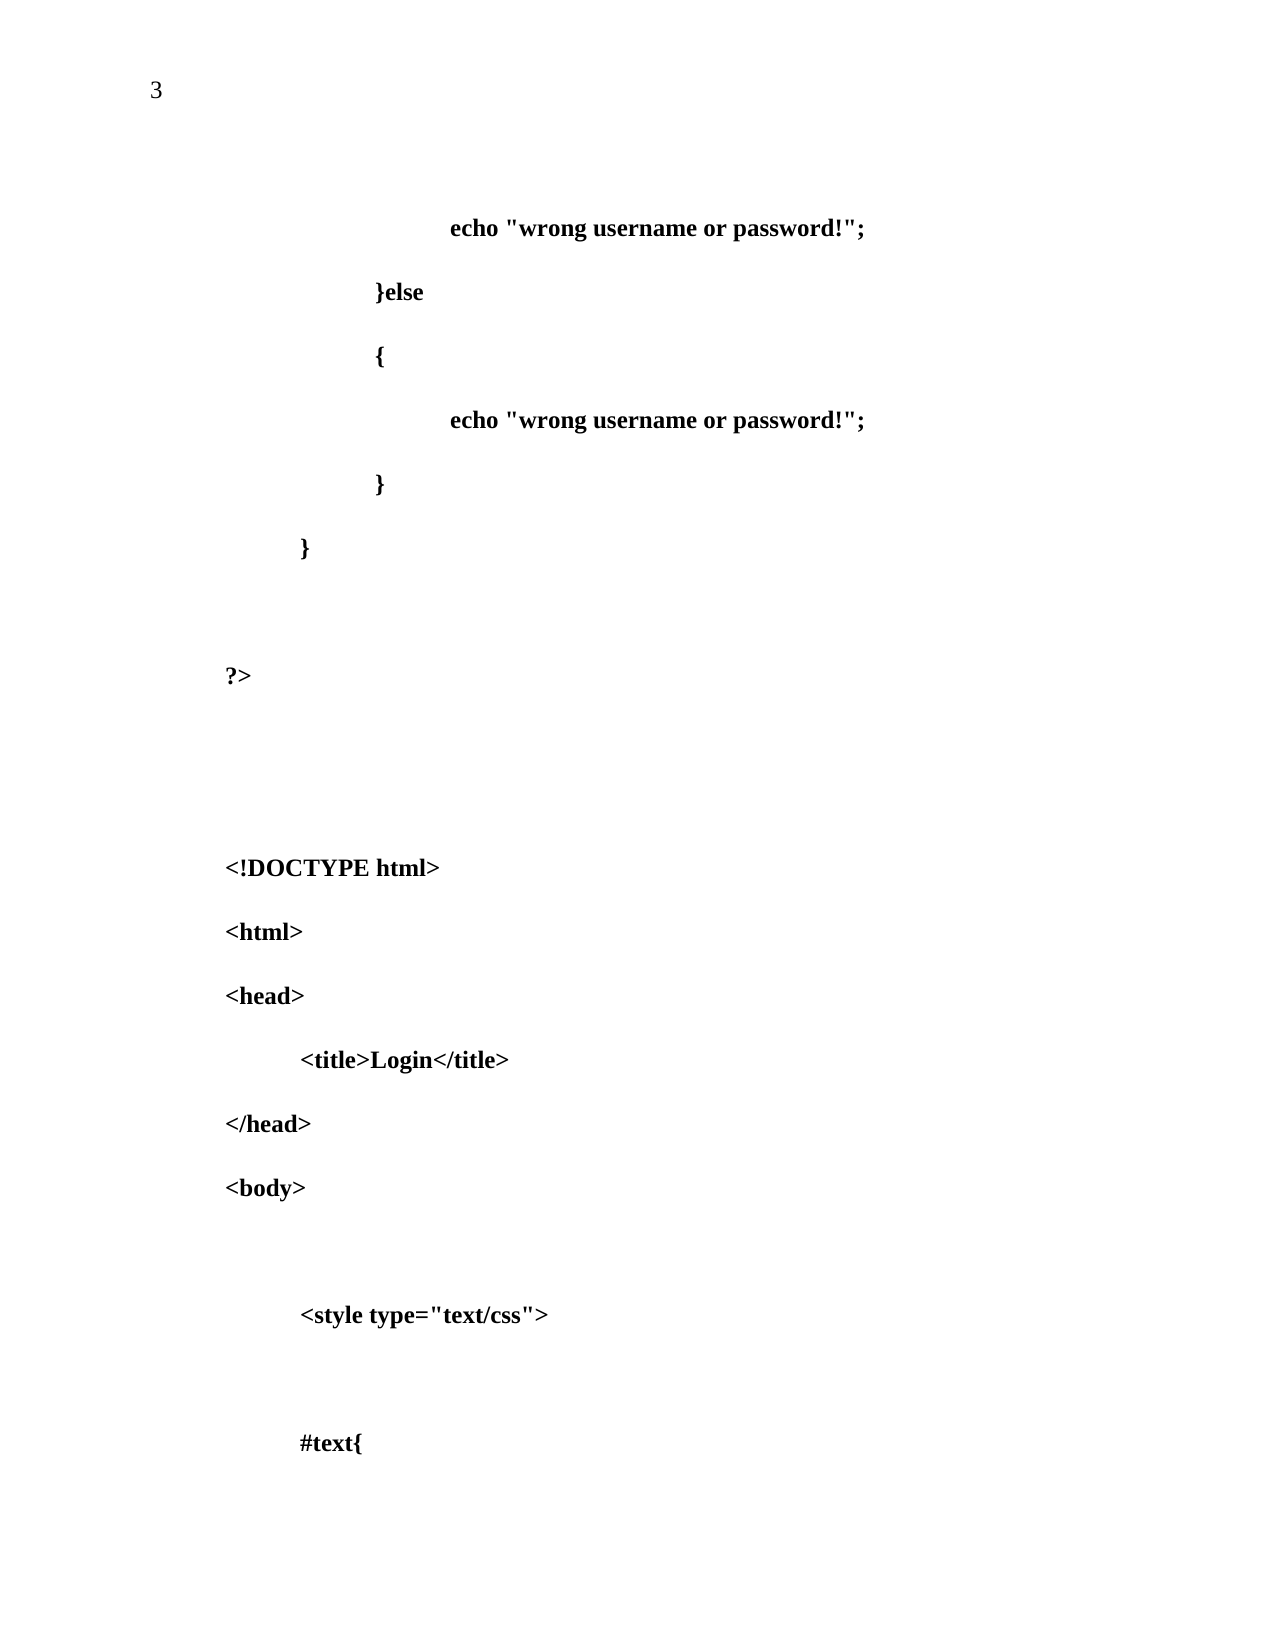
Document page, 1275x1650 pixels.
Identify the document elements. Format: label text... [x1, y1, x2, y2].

list }else [225, 277, 1125, 306]
list <head> [225, 981, 1125, 1009]
list #text{ [225, 1428, 1125, 1456]
list } [225, 533, 1125, 562]
list echo "wrong username or password!"; [225, 213, 1125, 242]
list <html> [225, 917, 1125, 946]
list echo "wrong username or password!"; [225, 405, 1125, 434]
list <!DOCTYPE html> [225, 853, 1125, 882]
list } [225, 469, 1125, 498]
list ?> [225, 661, 1125, 690]
list </head> [225, 1109, 1125, 1137]
list <body> [225, 1173, 1125, 1201]
list { [225, 341, 1125, 370]
list <style type="text/css"> [225, 1301, 1125, 1329]
list <title>Login</title> [225, 1045, 1125, 1073]
